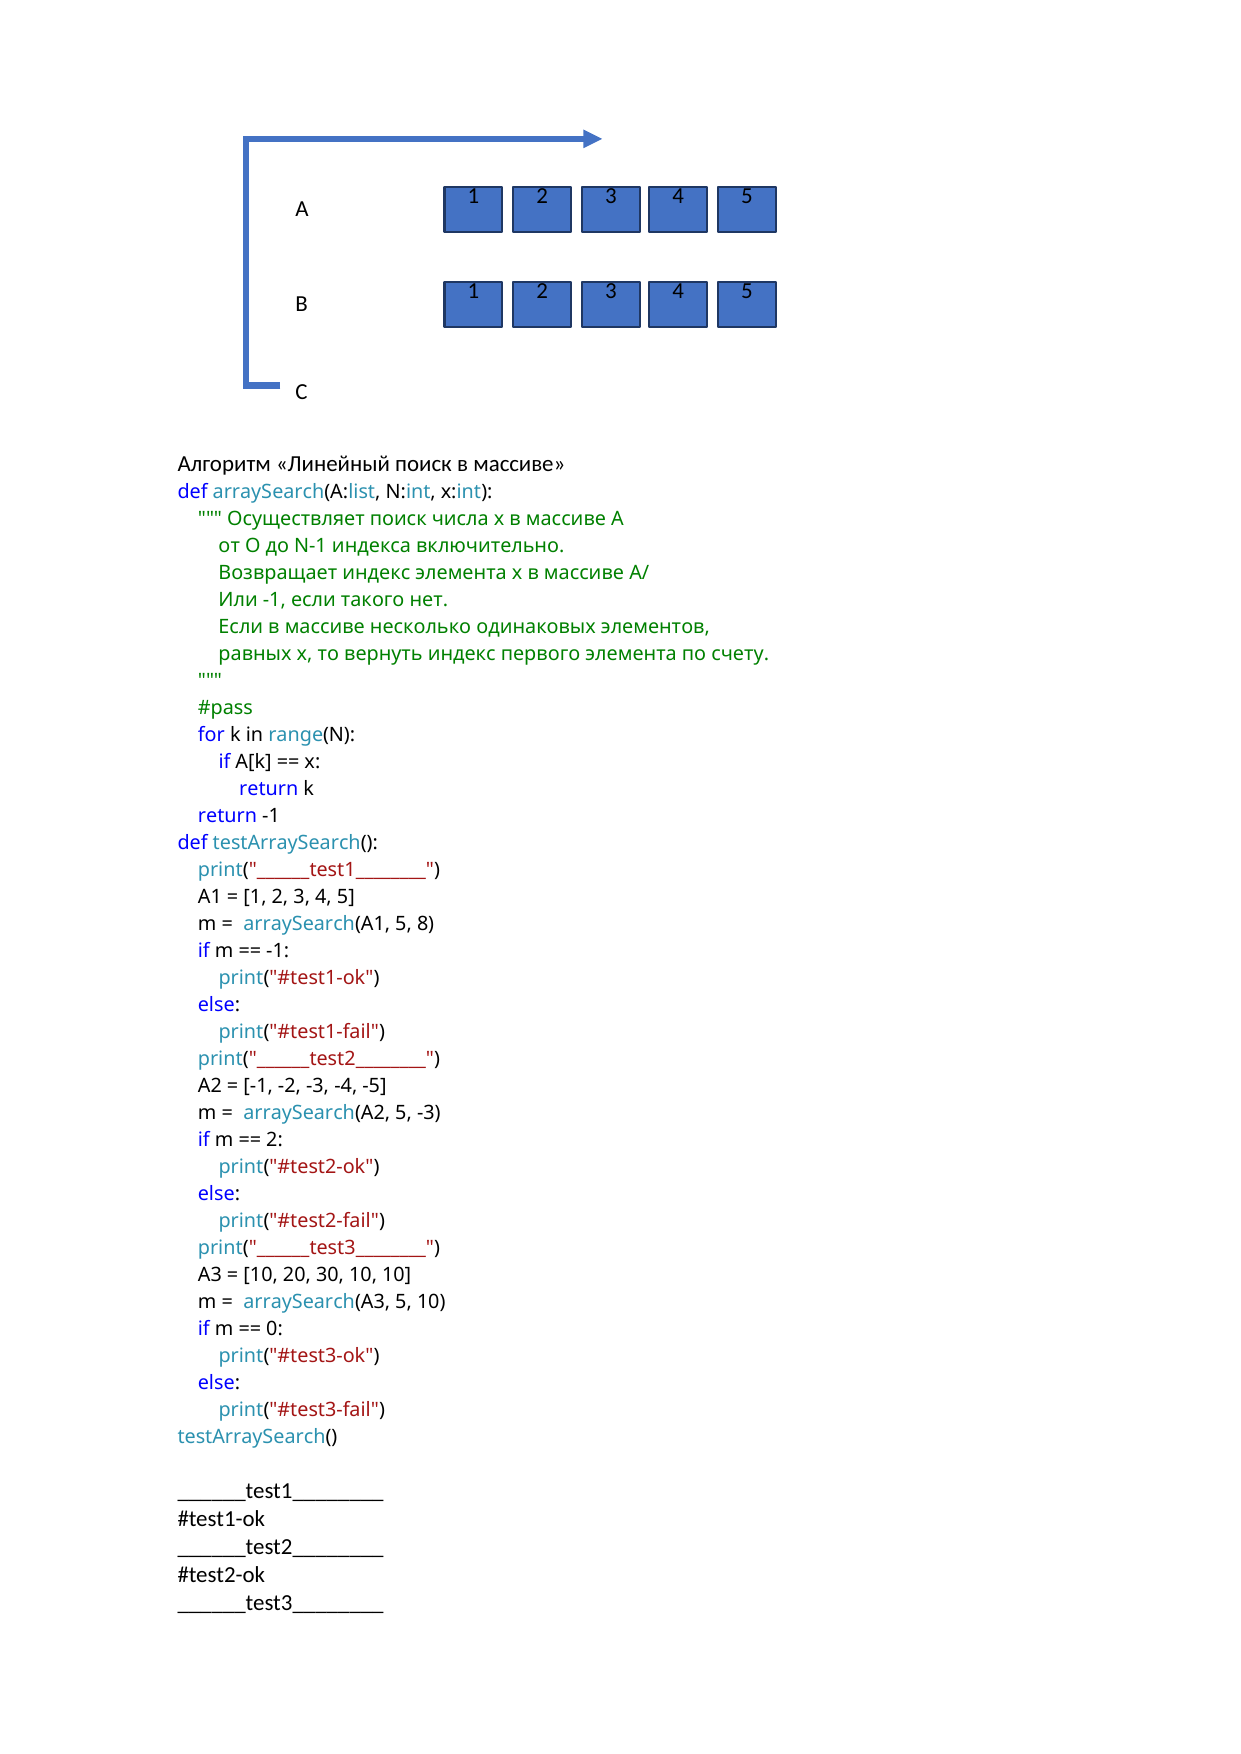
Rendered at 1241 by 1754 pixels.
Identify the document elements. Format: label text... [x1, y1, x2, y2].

text else: [177, 1179, 1152, 1206]
text ______test3________ [177, 1588, 1152, 1616]
text равных x, то вернуть индекс первого элемента по счету. [177, 639, 1152, 666]
text if m == 2: [177, 1125, 1152, 1152]
text #test1-ok [177, 1504, 1152, 1532]
text print("______test1________") [177, 855, 1152, 882]
text return -1 [177, 801, 1152, 828]
text ______test1________ [177, 1476, 1152, 1504]
text if m == 0: [177, 1314, 1152, 1341]
text print("#test2-fail") [177, 1206, 1152, 1233]
text """ Осуществляет поиск числа x в массиве A [177, 504, 1152, 532]
text m = arraySearch(A1, 5, 8) [177, 909, 1152, 936]
text print("#test3-fail") [177, 1395, 1152, 1422]
text A3 = [10, 20, 30, 10, 10] [177, 1260, 1152, 1287]
text A2 = [-1, -2, -3, -4, -5] [177, 1071, 1152, 1098]
text def arraySearch(A:list, N:int, x:int): [177, 478, 1152, 504]
text от O до N-1 индекса включительно. [177, 532, 1152, 558]
text else: [177, 990, 1152, 1017]
text print("#test1-ok") [177, 963, 1152, 990]
text Возвращает индекс элемента x в массиве A/ [177, 558, 1152, 586]
text m = arraySearch(A3, 5, 10) [177, 1287, 1152, 1314]
text #test2-ok [177, 1560, 1152, 1588]
text else: [177, 1368, 1152, 1395]
text print("______test2________") [177, 1044, 1152, 1071]
text testArraySearch() [177, 1422, 1152, 1449]
text print("______test3________") [177, 1233, 1152, 1260]
text ______test2________ [177, 1532, 1152, 1560]
text print("#test2-ok") [177, 1152, 1152, 1179]
text return k [177, 774, 1152, 801]
text m = arraySearch(A2, 5, -3) [177, 1098, 1152, 1125]
text Или -1, если такого нет. [177, 586, 1152, 612]
text #pass [177, 693, 1152, 720]
text A1 = [1, 2, 3, 4, 5] [177, 882, 1152, 909]
text if m == -1: [177, 936, 1152, 963]
text for k in range(N): [177, 720, 1152, 747]
text print("#test3-ok") [177, 1341, 1152, 1368]
text if A[k] == x: [177, 747, 1152, 774]
text Если в массиве несколько одинаковых элементов, [177, 612, 1152, 639]
text Алгоритм «Линейный поиск в массиве» [177, 449, 1152, 478]
text """ [177, 666, 1152, 693]
text print("#test1-fail") [177, 1017, 1152, 1044]
text def testArraySearch(): [177, 828, 1152, 855]
